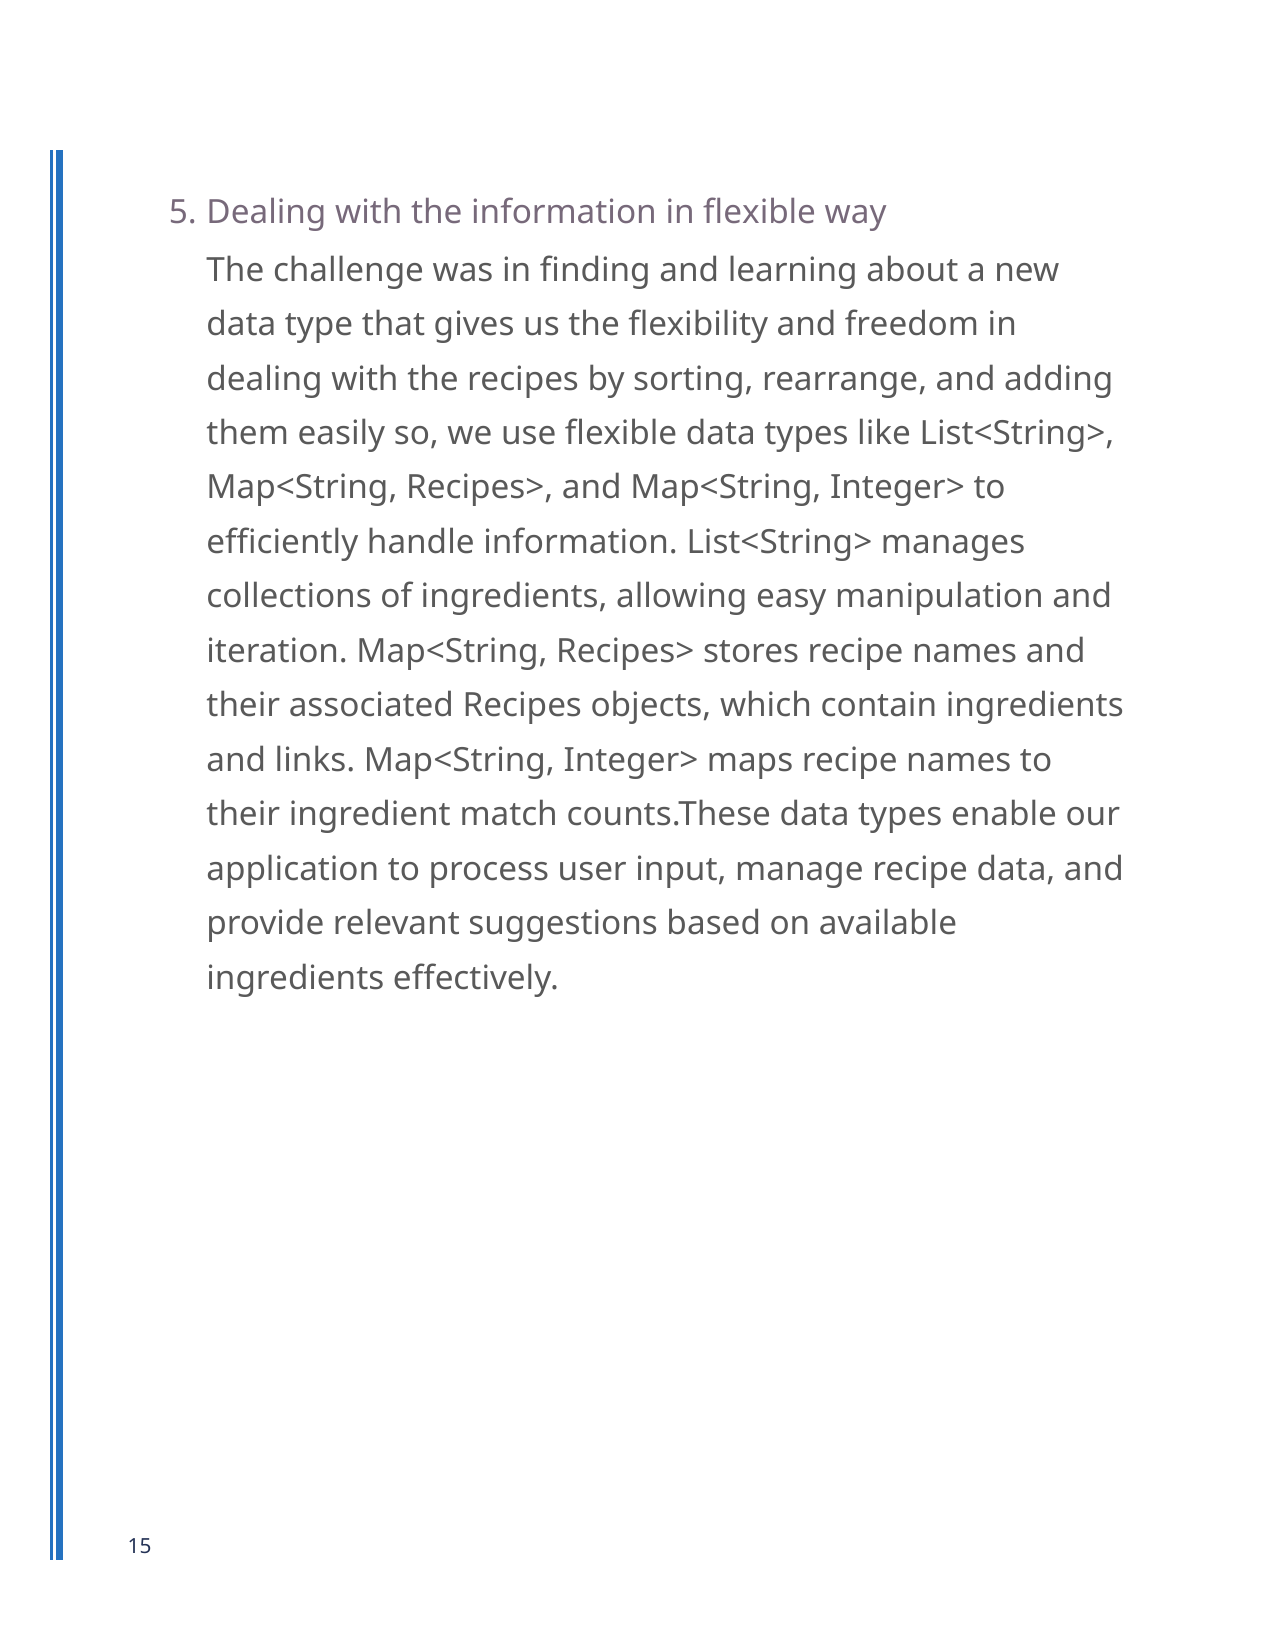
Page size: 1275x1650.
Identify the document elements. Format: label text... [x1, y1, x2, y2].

text The challenge was in finding and learning about a new data type that gives us the flexibility and freedom in dealing with the recipes by sorting, rearrange, and adding them easily so, we use flexible data types like List<String>, Map<String, Recipes>, and Map<String, Integer> to efficiently handle information. List<String> manages collections of ingredients, allowing easy manipulation and iteration. Map<String, Recipes> stores recipe names and their associated Recipes objects, which contain ingredients and links. Map<String, Integer> maps recipe names to their ingredient match counts.These data types enable our application to process user input, manage recipe data, and provide relevant suggestions based on available ingredients effectively. [206, 245, 1125, 999]
list Dealing with the information in flexible way [169, 187, 1125, 233]
